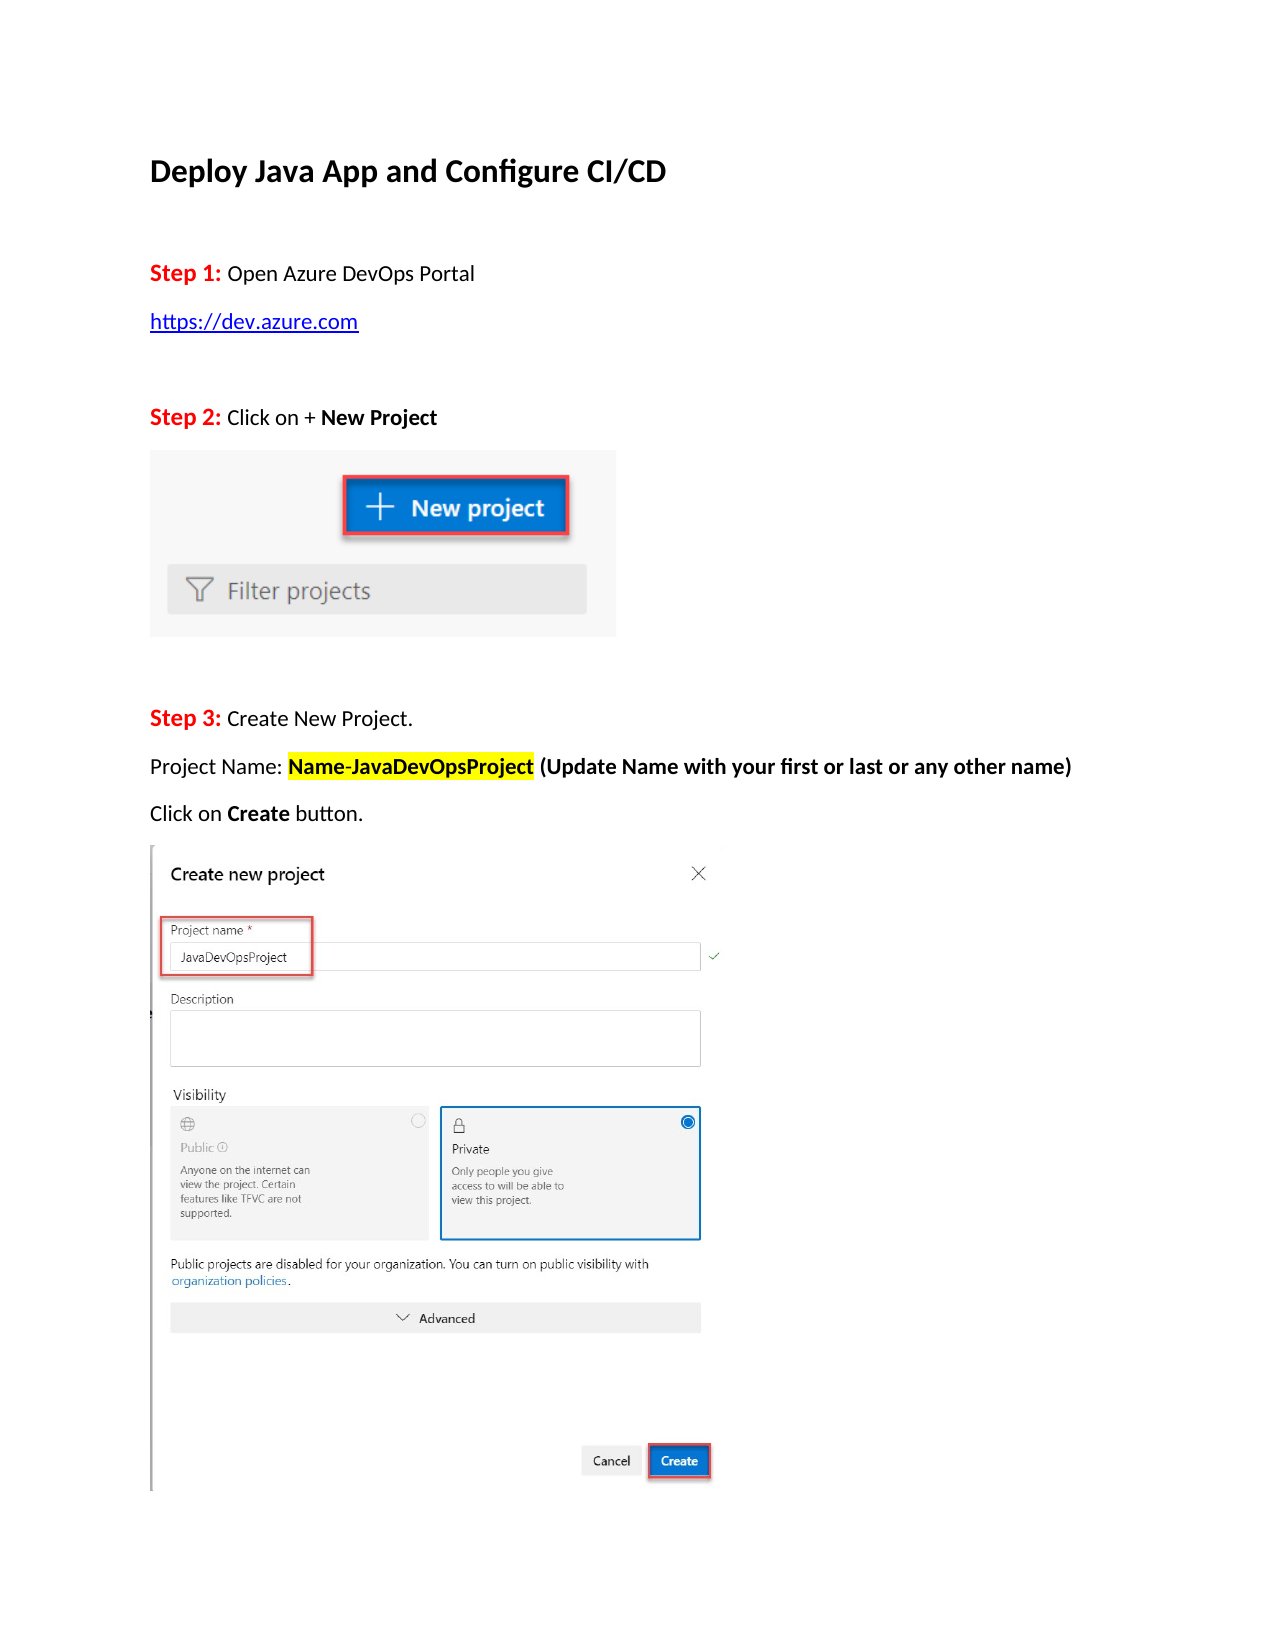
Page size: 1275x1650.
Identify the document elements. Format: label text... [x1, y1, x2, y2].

text https://dev.azure.com [150, 307, 1125, 335]
text Step 1: Open Azure DevOps Portal [150, 257, 1125, 288]
picture [150, 845, 725, 1491]
text Step 2: Click on + New Project [150, 401, 1125, 431]
text Project Name: Name-JavaDevOpsProject (Update Name with your first or last or any other name) [534, 752, 1125, 780]
text Deploy Java App and Configure CI/CD [150, 150, 1125, 191]
text Step 3: Create New Project. [150, 702, 1125, 733]
picture [150, 450, 617, 637]
text Click on Create button. [150, 799, 1125, 827]
